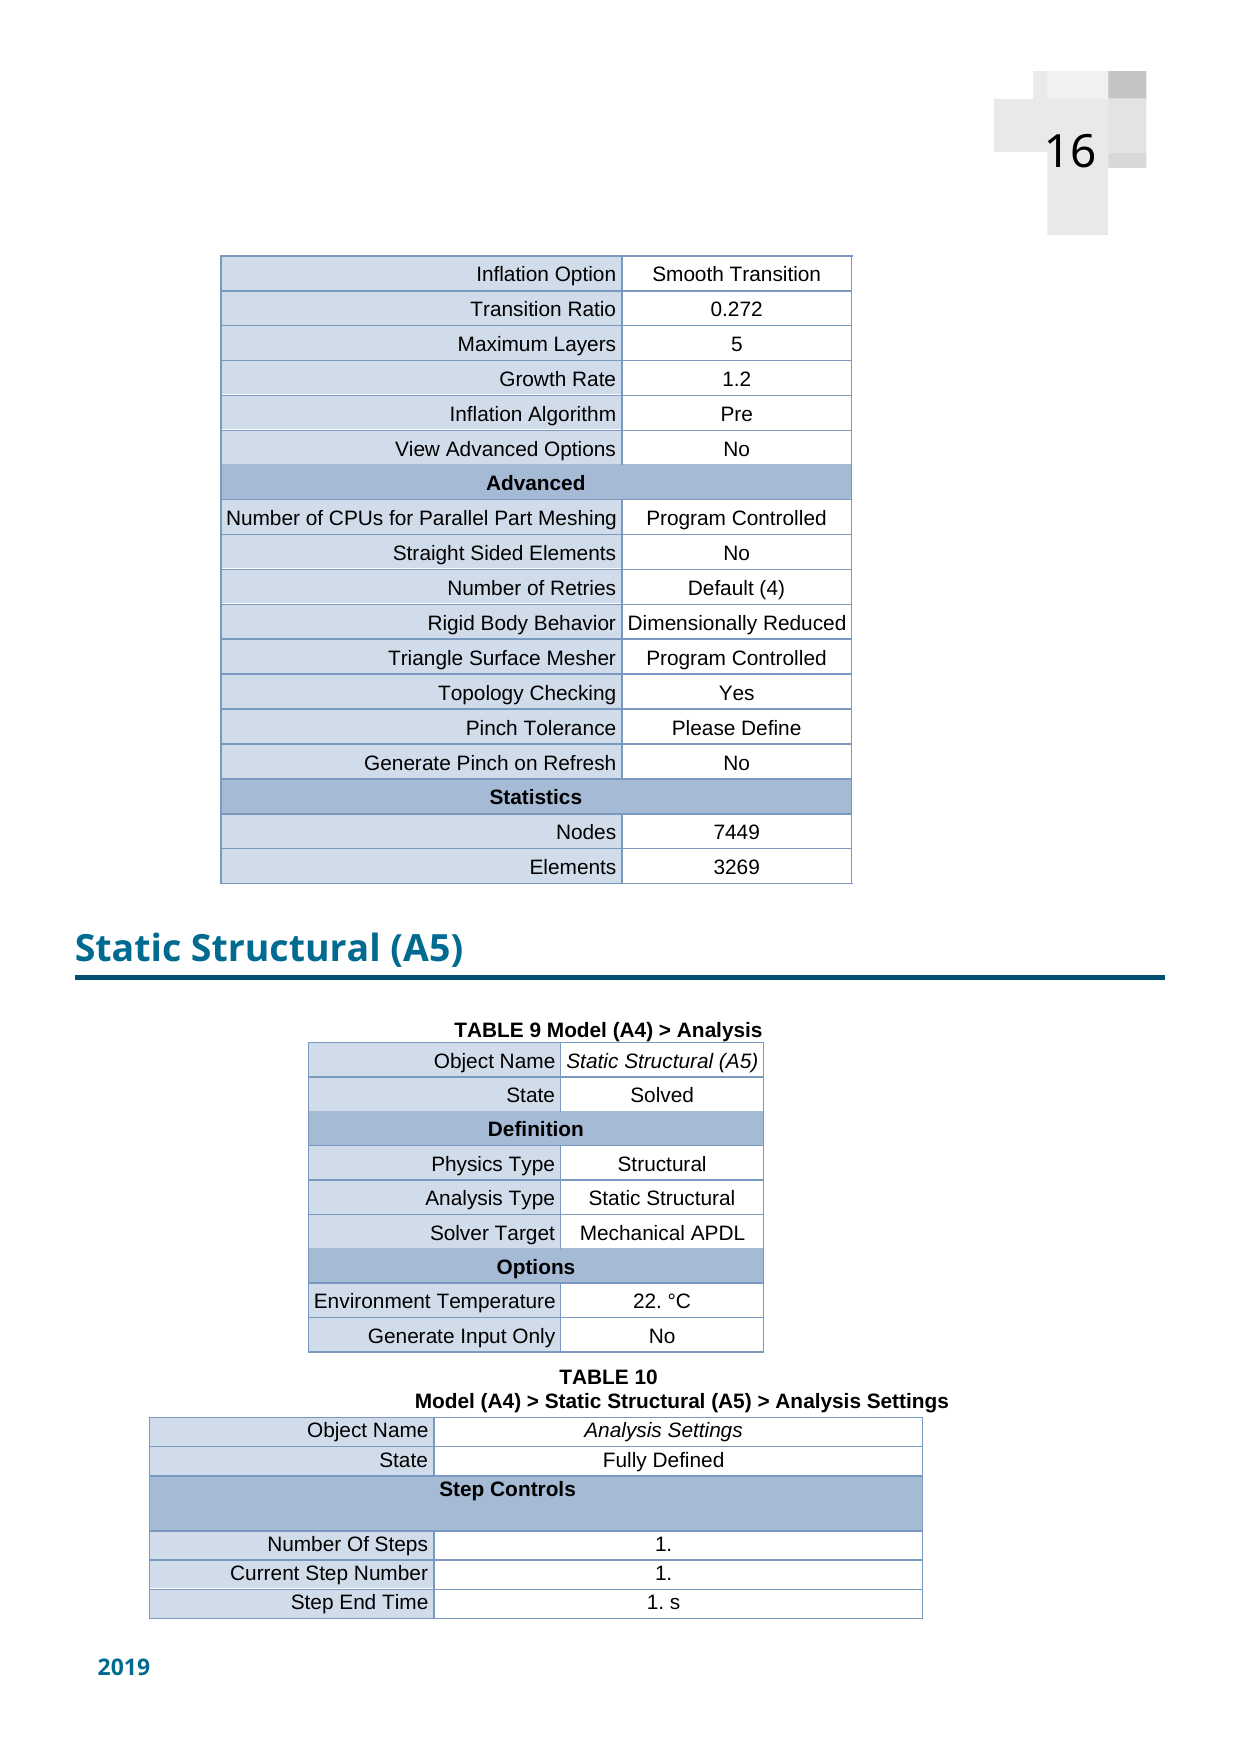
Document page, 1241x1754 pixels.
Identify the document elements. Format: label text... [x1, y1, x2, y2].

table_cell Number of CPUs for Parallel Part Meshing [222, 500, 621, 534]
table_cell Advanced [222, 465, 851, 499]
text Model (A4) > Static Structural (A5) > Analysis Settings [75, 1389, 949, 1413]
table_cell 22. °C [561, 1284, 763, 1317]
table_cell 1. [435, 1532, 922, 1559]
table_header Object Name [309, 1043, 560, 1076]
table_cell Generate Input Only [309, 1318, 560, 1351]
table_cell Rigid Body Behavior [222, 605, 621, 638]
subtitle Static Structural (A5) [74, 922, 1165, 979]
table_cell No [623, 431, 851, 464]
table_cell No [561, 1318, 763, 1351]
table_header Analysis Settings [435, 1418, 922, 1446]
table_cell Program Controlled [623, 500, 851, 534]
table_cell 0.272 [623, 292, 851, 325]
table_cell Smooth Transition [623, 257, 851, 290]
table_cell Step End Time [150, 1590, 433, 1618]
table_cell 1. [435, 1561, 922, 1588]
table_cell Fully Defined [435, 1447, 922, 1475]
table_cell 7449 [623, 815, 851, 848]
table_cell Solved [561, 1078, 763, 1111]
table_cell Mechanical APDL [561, 1215, 763, 1248]
table_cell Step Controls [434, 1477, 922, 1530]
table_cell Analysis Type [309, 1181, 560, 1214]
table_cell 1. s [435, 1590, 922, 1618]
table_cell [150, 1477, 434, 1530]
table_cell State [150, 1447, 433, 1475]
table_cell Options [309, 1249, 763, 1282]
table_cell View Advanced Options [222, 431, 621, 464]
table_cell Number of Retries [222, 570, 621, 603]
table_cell Dimensionally Reduced [623, 605, 851, 638]
subtitle TABLE 10 [75, 1365, 1142, 1389]
table_cell Structural [561, 1146, 763, 1179]
table_cell Solver Target [309, 1215, 560, 1248]
table_header Static Structural (A5) [561, 1043, 763, 1076]
table_cell No [623, 745, 851, 778]
table_cell Current Step Number [150, 1561, 433, 1588]
table_cell Inflation Option [222, 257, 621, 290]
table_cell Generate Pinch on Refresh [222, 745, 621, 778]
table_cell Physics Type [309, 1146, 560, 1179]
table_cell Inflation Algorithm [222, 396, 621, 429]
table_cell Growth Rate [222, 361, 621, 394]
table_cell Program Controlled [623, 640, 851, 673]
table_cell Yes [623, 675, 851, 708]
table_cell Statistics [222, 780, 851, 813]
table_cell Definition [309, 1112, 763, 1145]
table_cell Topology Checking [222, 675, 621, 708]
table_cell Nodes [222, 815, 621, 848]
table_header Object Name [150, 1418, 433, 1446]
table_cell Number Of Steps [150, 1532, 433, 1559]
table_cell Transition Ratio [222, 292, 621, 325]
table_cell Pre [623, 396, 851, 429]
table_cell Default (4) [623, 570, 851, 603]
table_cell No [623, 535, 851, 568]
table_cell Pinch Tolerance [222, 710, 621, 743]
subtitle TABLE 9 Model (A4) > Analysis [75, 1017, 1141, 1041]
table_cell Straight Sided Elements [222, 535, 621, 568]
table_cell 1.2 [623, 361, 851, 394]
table_cell Please Define [623, 710, 851, 743]
table_cell Triangle Surface Mesher [222, 640, 621, 673]
table_cell State [309, 1078, 560, 1111]
table_cell 5 [623, 326, 851, 360]
table_cell Static Structural [561, 1181, 763, 1214]
table_cell Maximum Layers [222, 326, 621, 360]
table_cell 3269 [623, 849, 851, 883]
table_cell Elements [222, 849, 621, 883]
table_cell Environment Temperature [309, 1284, 560, 1317]
